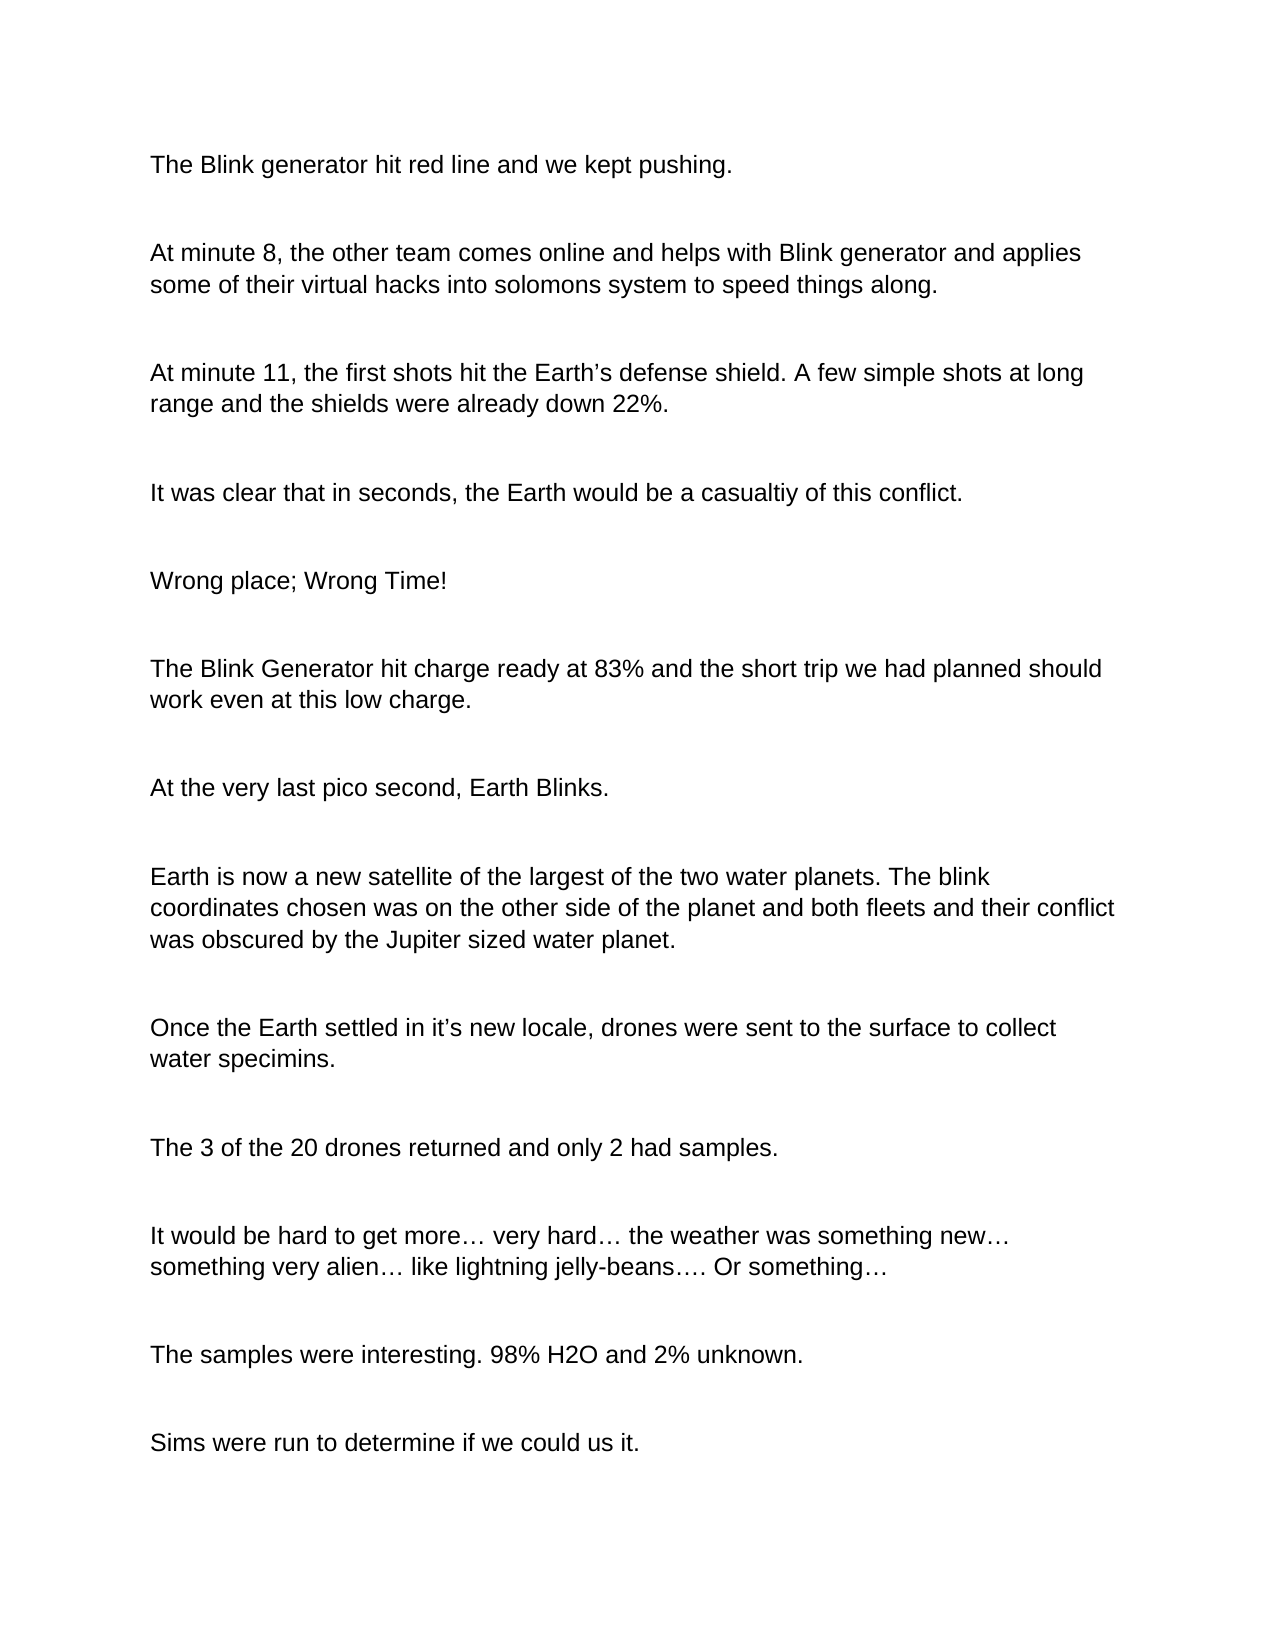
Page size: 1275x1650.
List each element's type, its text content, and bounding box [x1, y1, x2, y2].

text The Blink Generator hit charge ready at 83% and the short trip we had planned should work even at this low charge. [150, 654, 1125, 714]
text Earth is now a new satellite of the largest of the two water planets. The blink coordinates chosen was on the other side of the planet and both fleets and their conflict was obscured by the Jupiter sized water planet. [150, 862, 1125, 953]
text The 3 of the 20 drones returned and only 2 had samples. [150, 1132, 1125, 1161]
text Wrong place; Wrong Time! [150, 566, 1125, 594]
text At minute 11, the first shots hit the Earth’s defense shield. A few simple shots at long range and the shields were already down 22%. [150, 358, 1125, 418]
text Sims were run to determine if we could us it. [150, 1428, 1125, 1457]
text The samples were interesting. 98% H2O and 2% unknown. [150, 1340, 1125, 1369]
text At minute 8, the other team comes online and helps with Blink generator and applies some of their virtual hacks into solomons system to speed things along. [150, 238, 1125, 298]
text The Blink generator hit red line and we kept pushing. [150, 150, 1125, 179]
text Once the Earth settled in it’s new locale, drones were sent to the surface to collect water specimins. [150, 1013, 1125, 1073]
text It was clear that in seconds, the Earth would be a casualtiy of this conflict. [150, 477, 1125, 506]
text At the very last pico second, Earth Blinks. [150, 773, 1125, 802]
text It would be hard to get more… very hard… the weather was something new… something very alien… like lightning jelly-beans…. Or something… [150, 1221, 1125, 1281]
